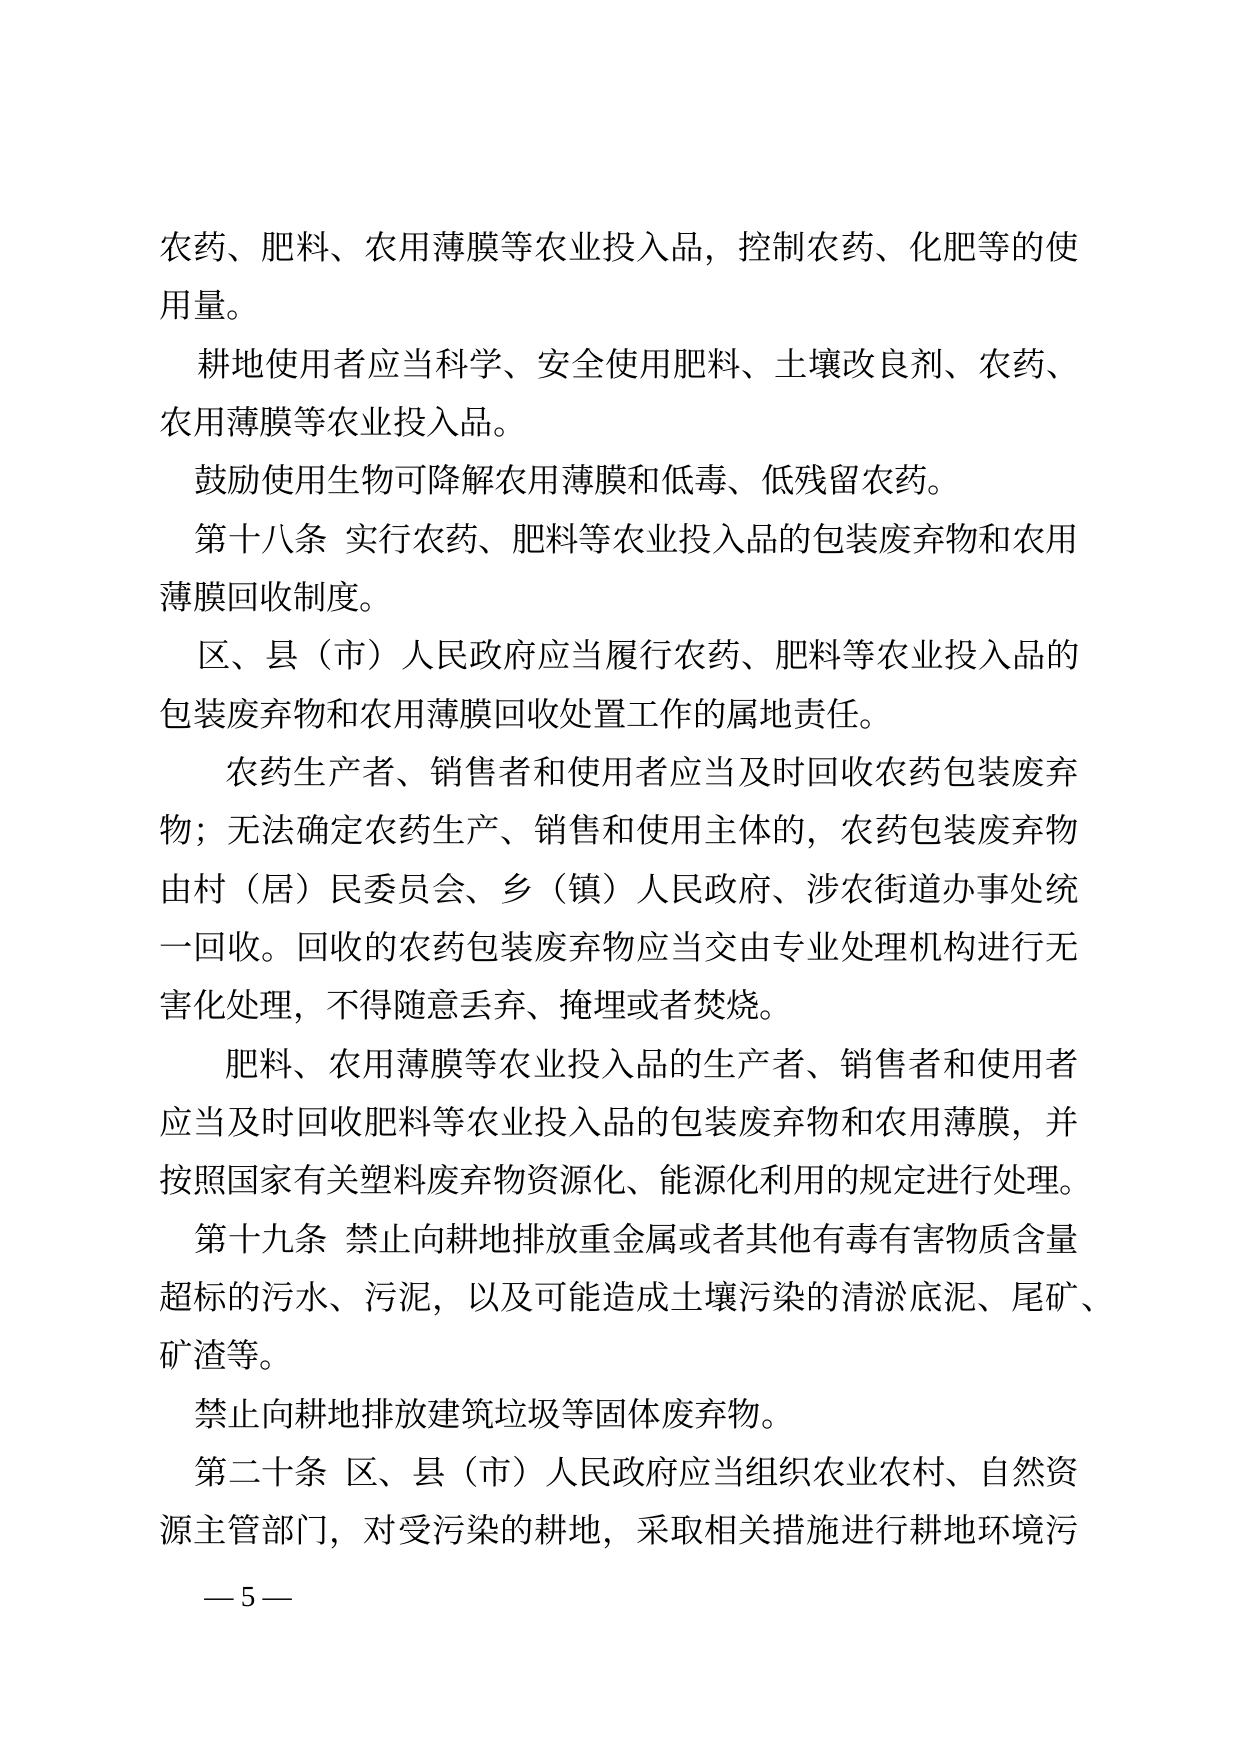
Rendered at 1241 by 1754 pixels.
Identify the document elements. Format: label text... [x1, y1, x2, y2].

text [159, 213, 1081, 329]
text 农药生产者、销售者和使用者应当及时回收农药包装废弃物；无法确定农药生产、销售和使用主体的，农药包装废弃物由村（居）民委员会、乡（镇）人民政府、涉农街道办事处统一回收。回收的农药包装废弃物应当交由专业处理机构进行无害化处理，不得随意丢弃、掩埋或者焚烧。 [159, 738, 1081, 1029]
text 第十八条 实行农药、肥料等农业投入品的包装废弃物和农用薄膜回收制度。 [159, 504, 1081, 621]
text 第十九条 禁止向耕地排放重金属或者其他有毒有害物质含量超标的污水、污泥，以及可能造成土壤污染的清淤底泥、尾矿、矿渣等。 [159, 1204, 1081, 1379]
text 鼓励使用生物可降解农用薄膜和低毒、低残留农药。 [159, 446, 1081, 504]
text 肥料、农用薄膜等农业投入品的生产者、销售者和使用者应当及时回收肥料等农业投入品的包装废弃物和农用薄膜，并按照国家有关塑料废弃物资源化、能源化利用的规定进行处理。 [159, 1029, 1081, 1204]
text 禁止向耕地排放建筑垃圾等固体废弃物。 [159, 1379, 1081, 1438]
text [159, 1438, 1081, 1554]
text 区、县（市）人民政府应当履行农药、肥料等农业投入品的包装废弃物和农用薄膜回收处置工作的属地责任。 [159, 621, 1081, 738]
text 耕地使用者应当科学、安全使用肥料、土壤改良剂、农药、农用薄膜等农业投入品。 [159, 329, 1081, 446]
